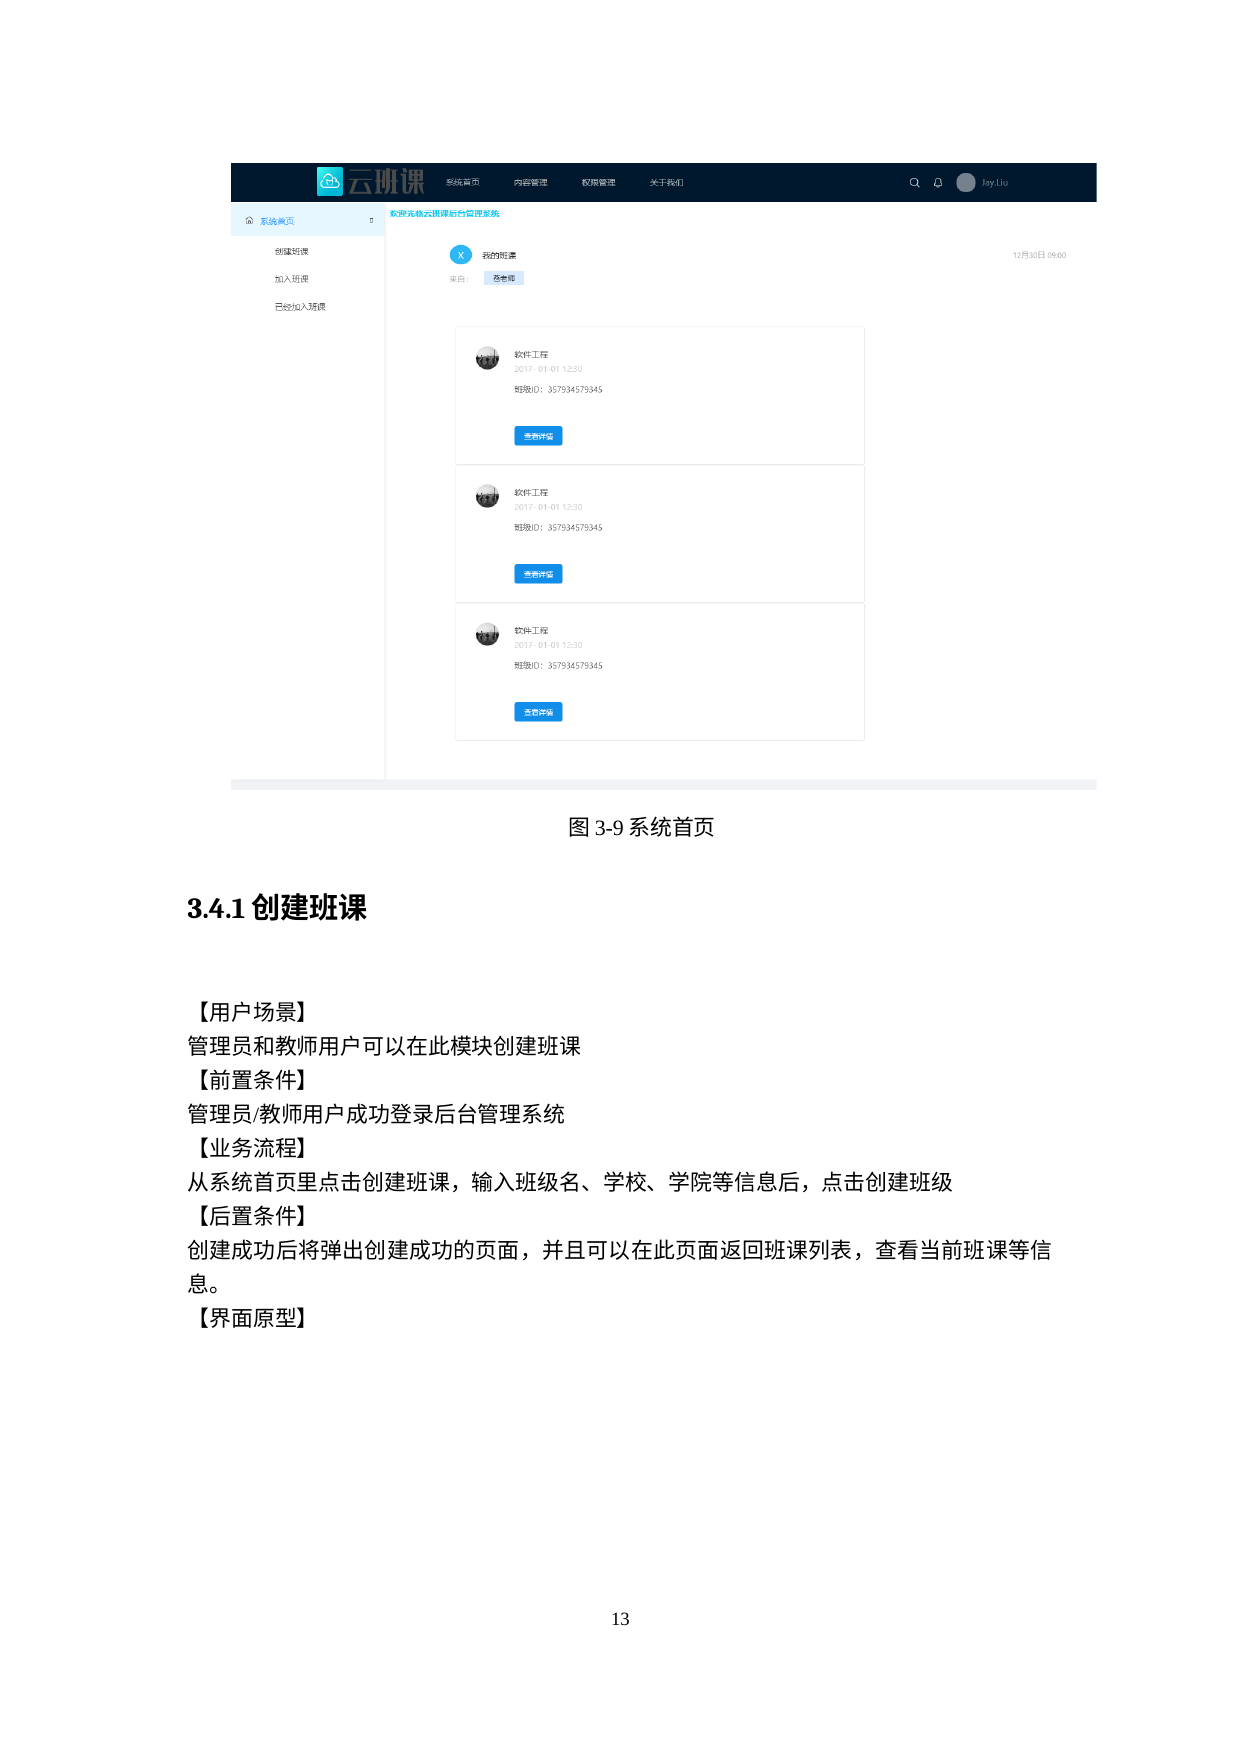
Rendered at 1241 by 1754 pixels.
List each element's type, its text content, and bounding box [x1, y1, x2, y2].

text 从系统首页里点击创建班课，输入班级名、学校、学院等信息后，点击创建班级 [187, 1164, 1053, 1198]
text 【后置条件】 [187, 1198, 1053, 1232]
text 【前置条件】 [187, 1062, 1053, 1096]
text 【业务流程】 [187, 1130, 1053, 1164]
text 创建成功后将弹出创建成功的页面，并且可以在此页面返回班课列表，查看当前班课等信息。 [187, 1232, 1053, 1299]
text 管理员/教师用户成功登录后台管理系统 [187, 1096, 1053, 1130]
text 图3-9系统首页 [187, 809, 1053, 843]
subtitle 3.4.1创建班课 [187, 872, 1053, 940]
text 【界面原型】 [187, 1299, 1053, 1333]
text 管理员和教师用户可以在此模块创建班课 [187, 1028, 1053, 1062]
picture [231, 163, 1097, 790]
text 【用户场景】 [187, 994, 1053, 1028]
